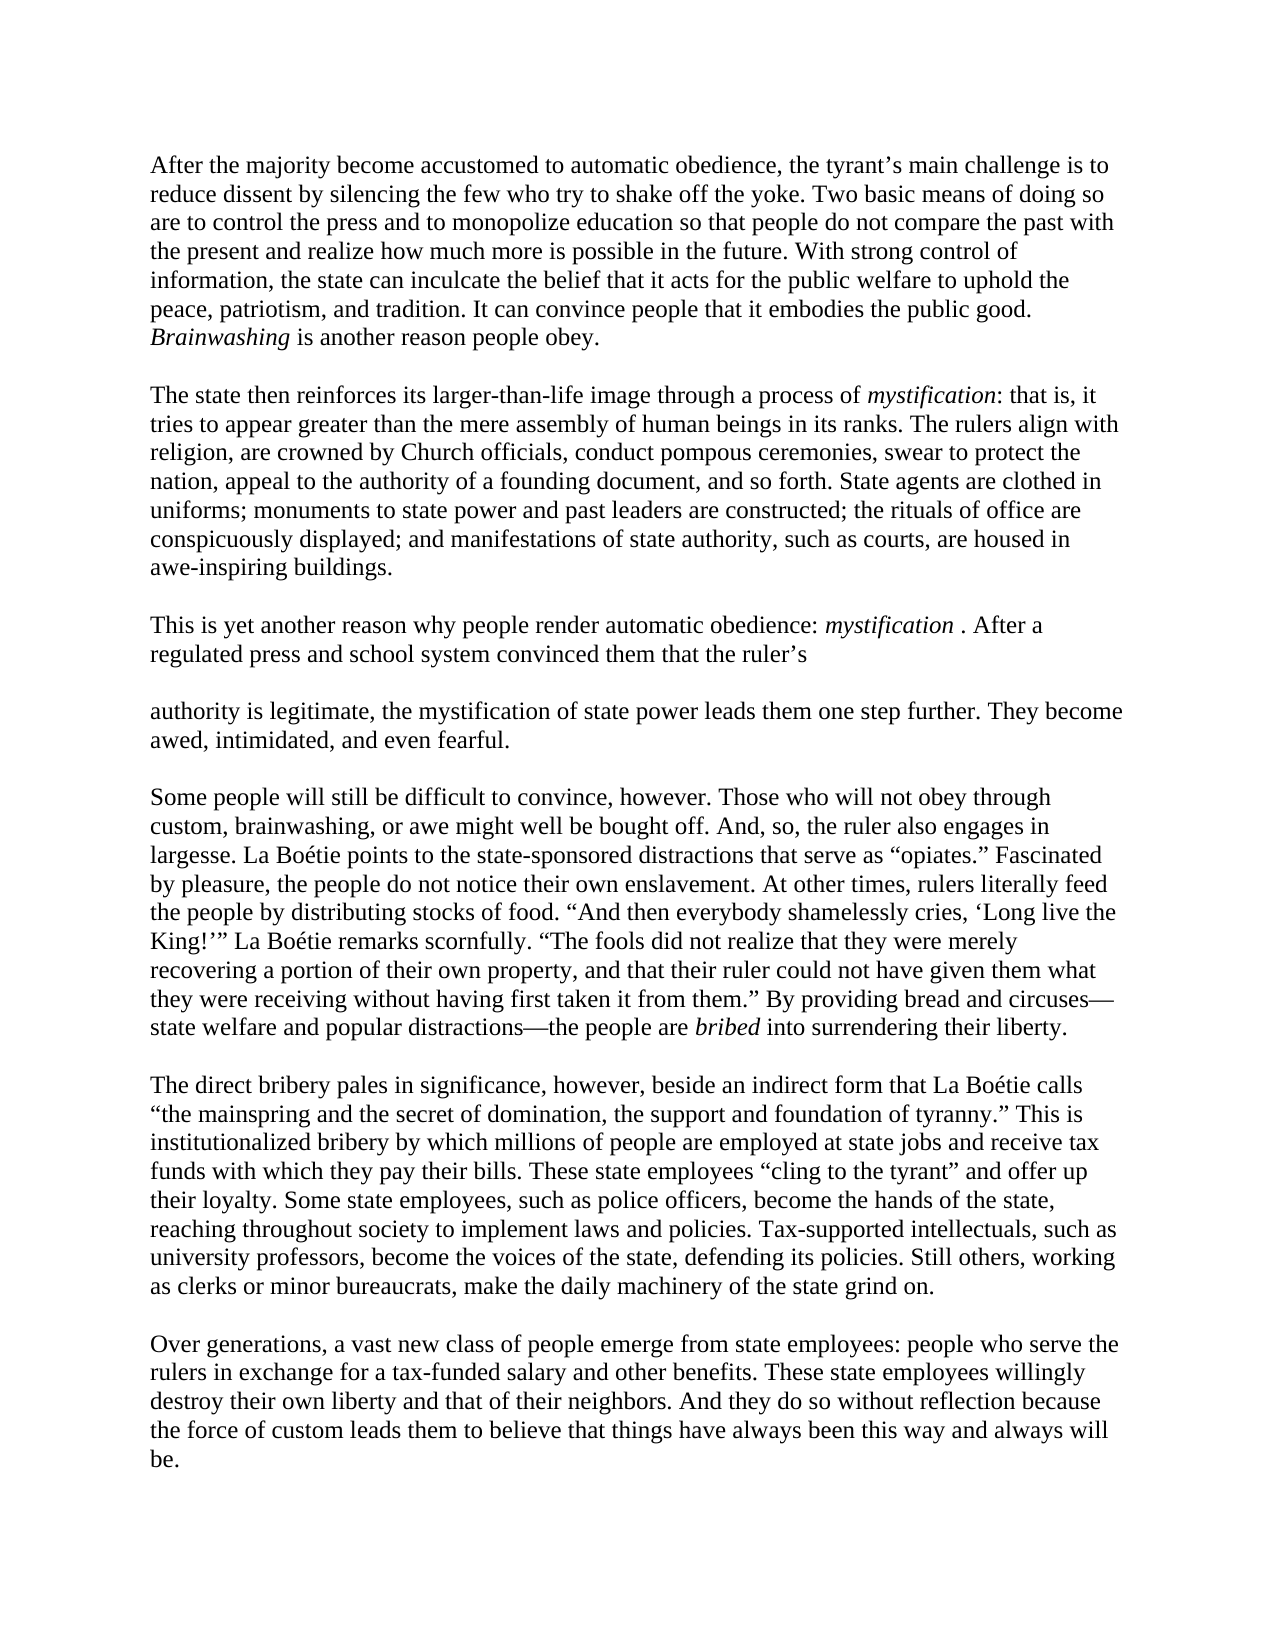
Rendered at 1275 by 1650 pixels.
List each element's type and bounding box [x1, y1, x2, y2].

text [150, 150, 1125, 1472]
